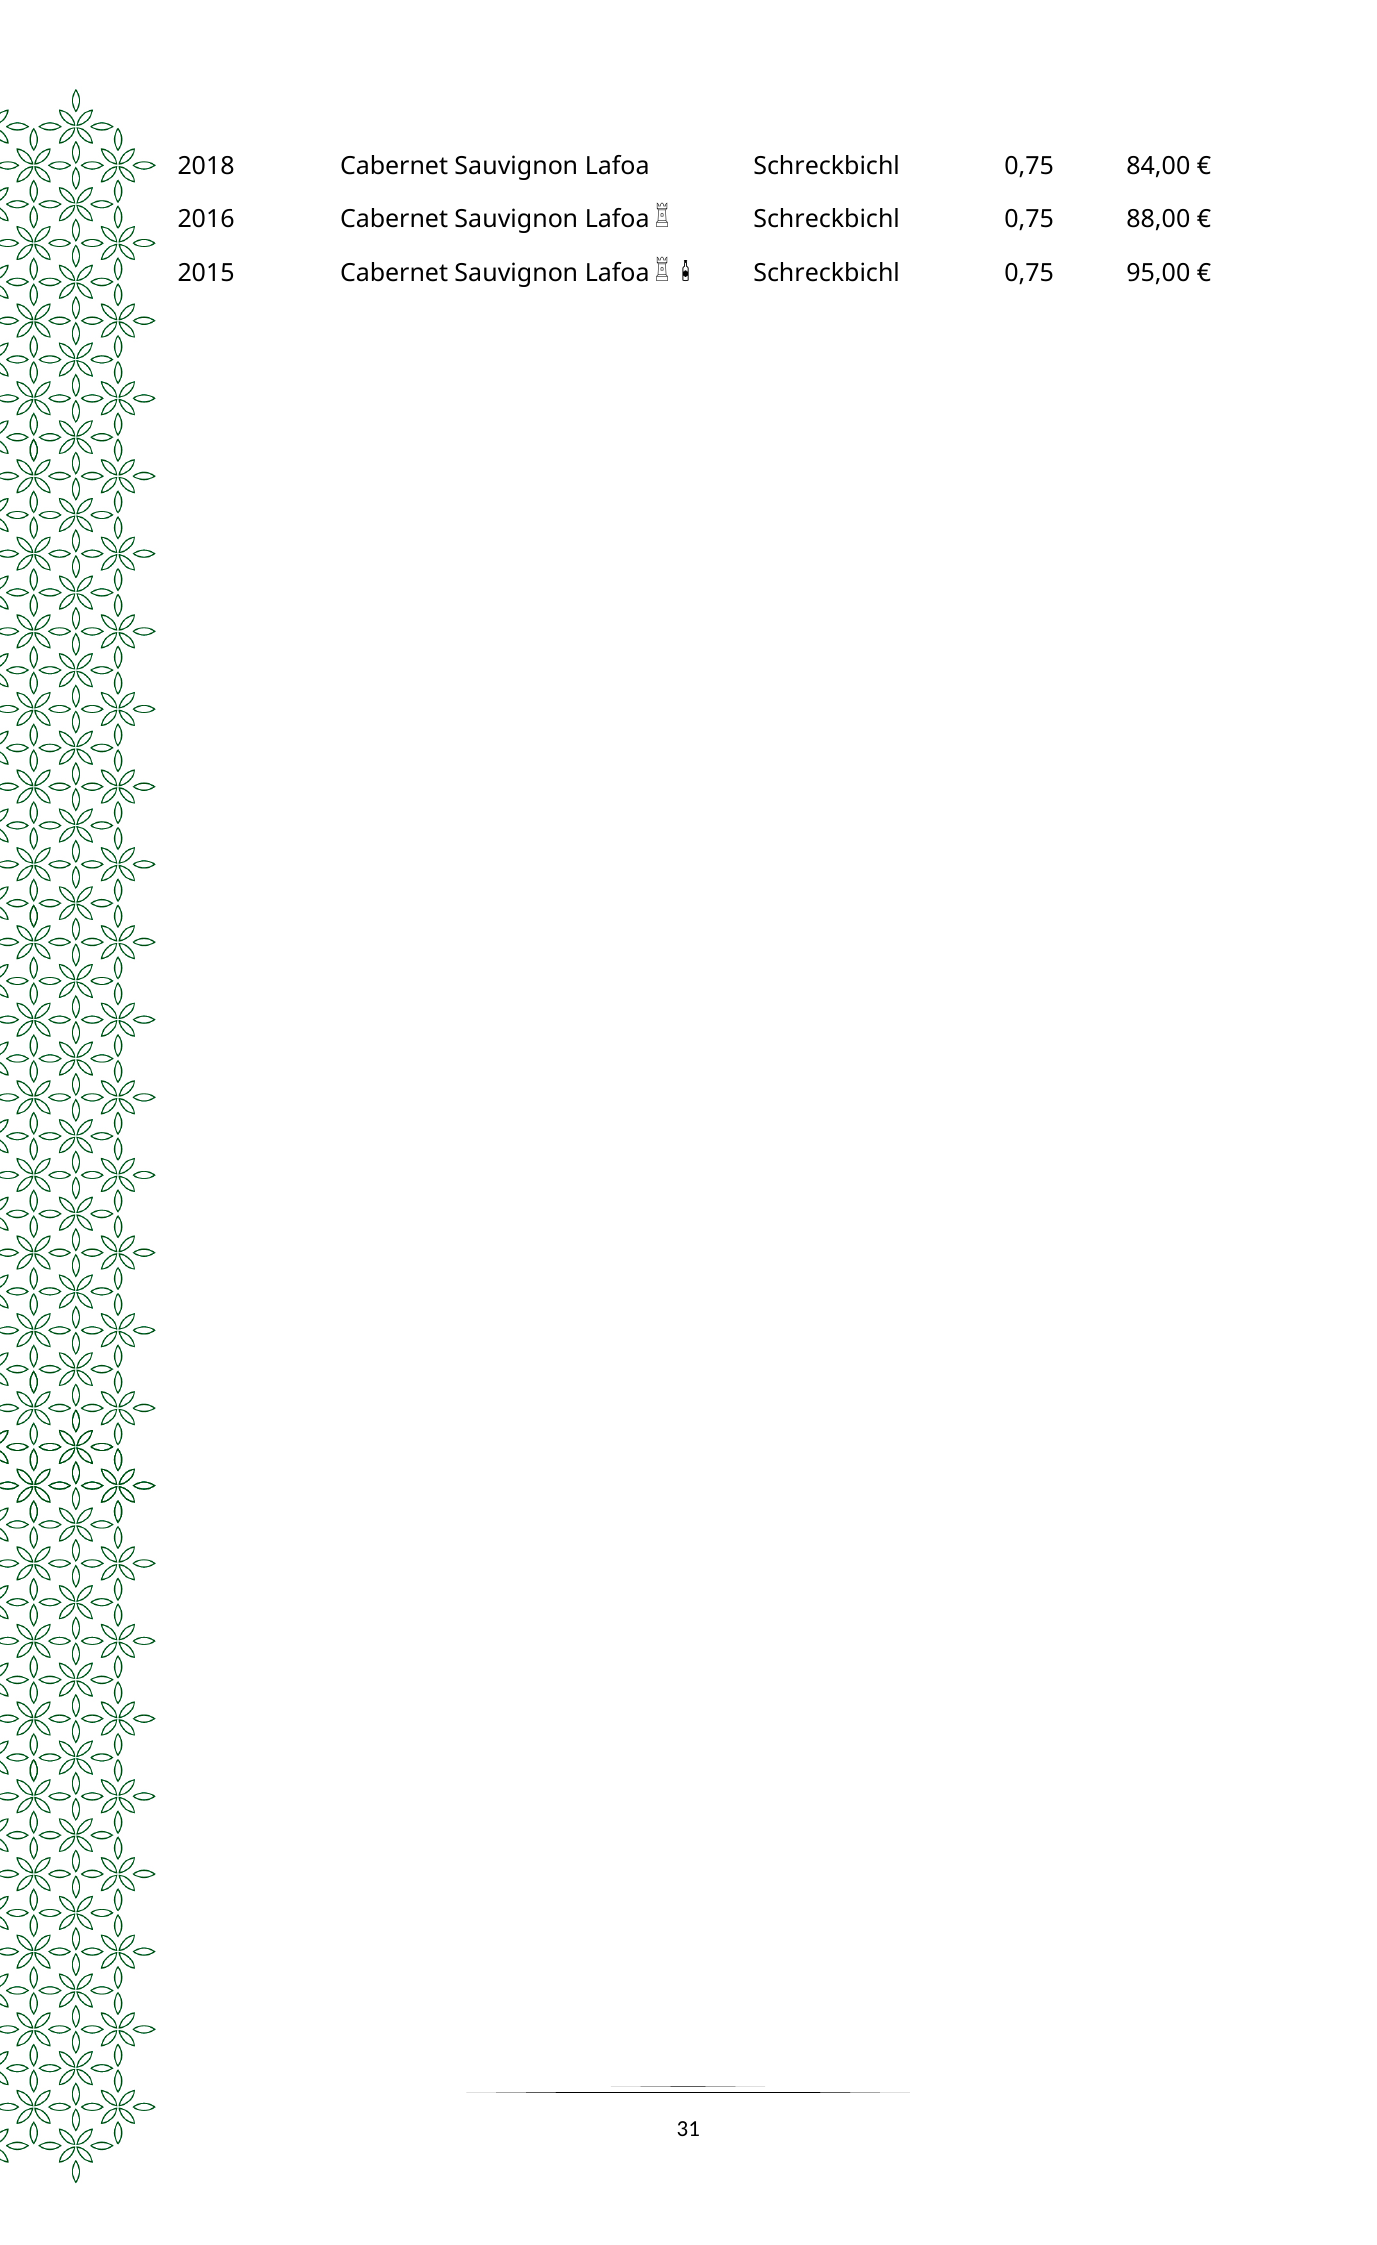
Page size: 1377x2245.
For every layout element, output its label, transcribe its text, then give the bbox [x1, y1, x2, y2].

text 2016 Cabernet Sauvignon Lafoa Schreckbichl 0,75 88,00 € [177, 201, 1228, 235]
text 2015 Cabernet Sauvignon Lafoa Schreckbichl 0,75 95,00 € [177, 254, 1228, 289]
text 2018 Cabernet Sauvignon Lafoa Schreckbichl 0,75 84,00 € [177, 148, 1228, 182]
picture [649, 202, 675, 228]
picture [649, 256, 697, 282]
picture [0, 4, 1058, 2245]
